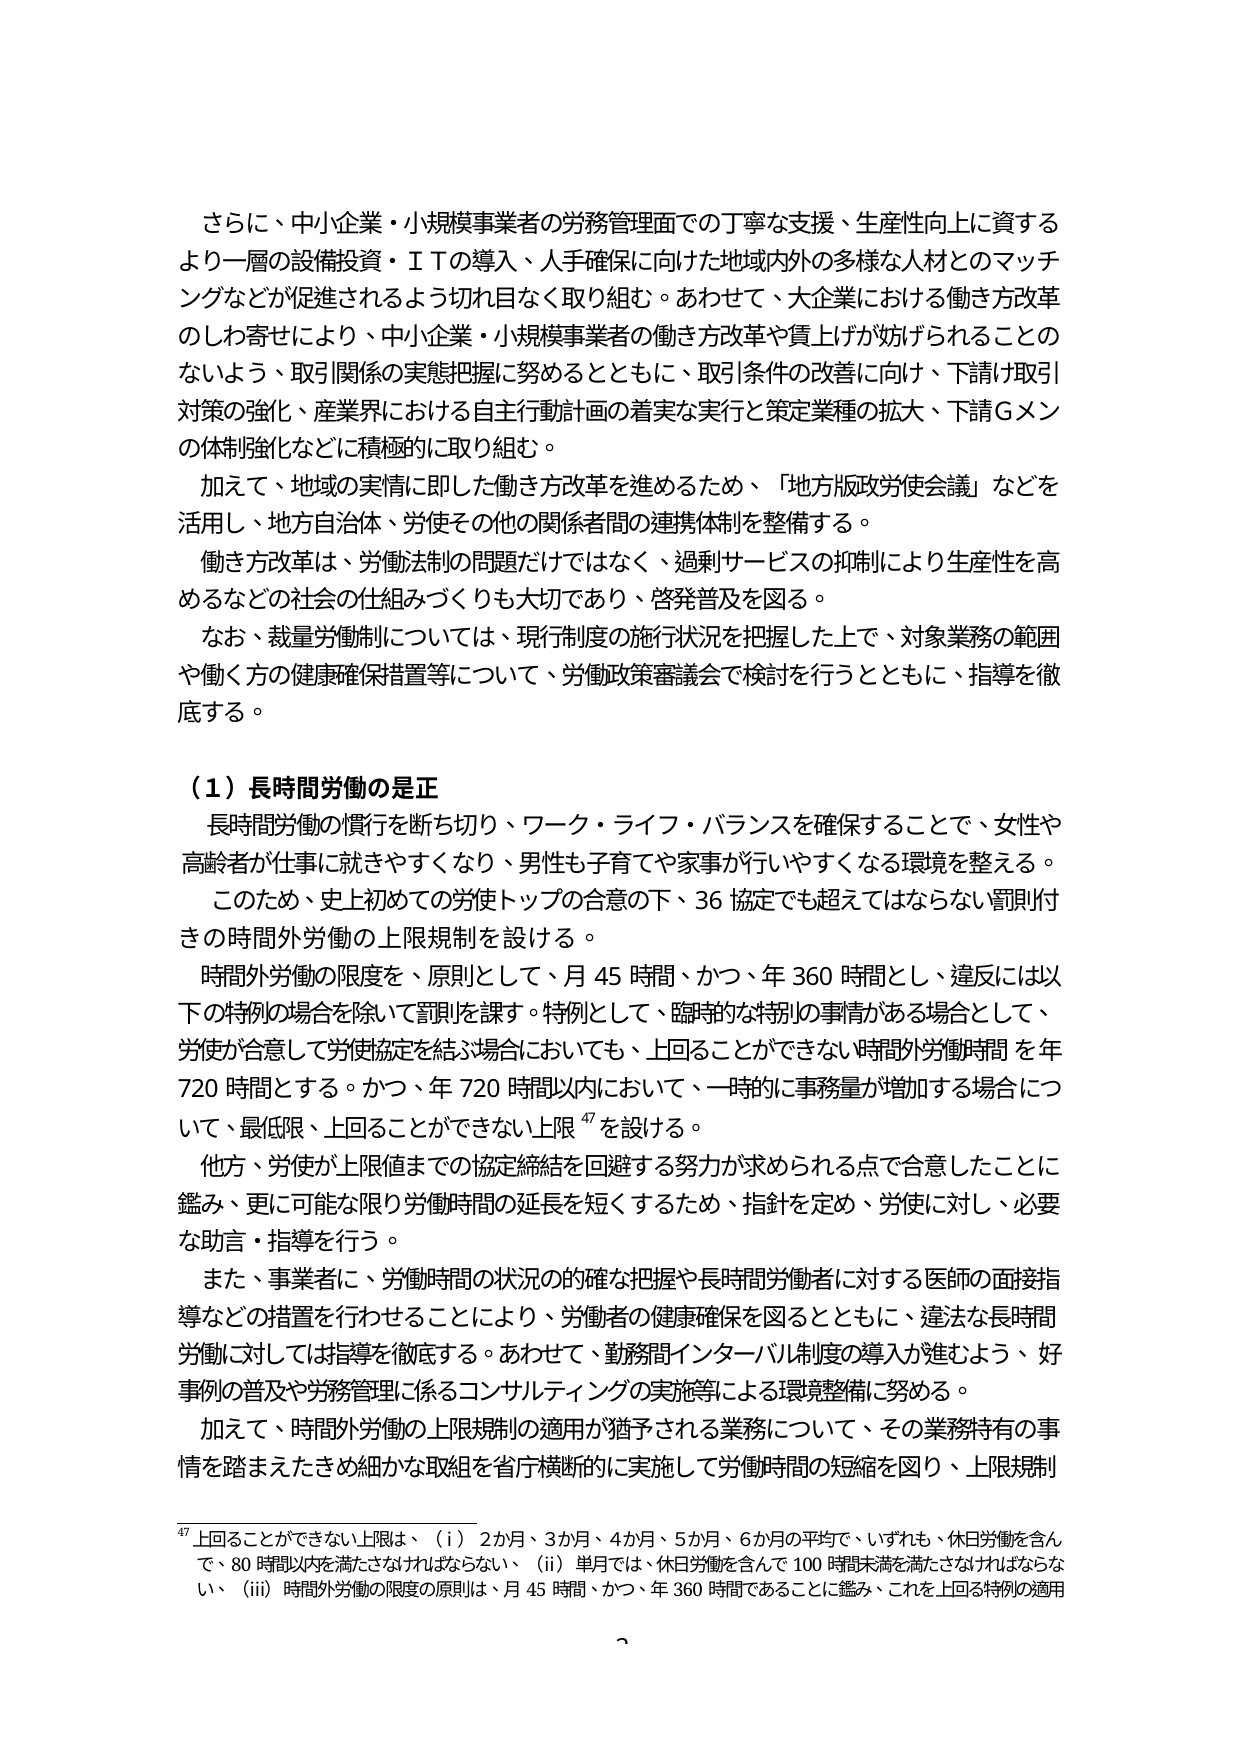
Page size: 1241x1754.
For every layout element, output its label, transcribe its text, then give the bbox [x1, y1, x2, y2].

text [177, 1525, 1067, 1602]
text なお、裁量労働制については、現行制度の施行状況を把握した上で、対象業務の範囲や働く方の健康確保措置等について、労働政策審議会で検討を行うとともに、指導を徹底する。 [177, 620, 1063, 729]
text 働き方改革は、労働法制の問題だけではなく、過剰サービスの抑制により生産性を高めるなどの社会の仕組みづくりも大切であり、啓発普及を図る。 [177, 544, 1063, 616]
subtitle （１）長時間労働の是正 [177, 771, 1078, 805]
text 他方、労使が上限値までの協定締結を回避する努力が求められる点で合意したことに鑑み、更に可能な限り労働時間の延長を短くするため、指針を定め、労使に対し、必要な助言・指導を行う。 [177, 1149, 1063, 1258]
text きの時間外労働の上限規制を設ける。 [177, 921, 1078, 955]
text 加えて、地域の実情に即した働き方改革を進めるため、「地方版政労使会議」などを活用し、地方自治体、労使その他の関係者間の連携体制を整備する。 [177, 469, 1063, 540]
text また、事業者に、労働時間の状況の的確な把握や長時間労働者に対する医師の面接指導などの措置を行わせることにより、労働者の健康確保を図るとともに、違法な長時間労働に対しては指導を徹底する。あわせて、勤務間インターバル制度の導入が進むよう、好事例の普及や労務管理に係るコンサルティングの実施等による環境整備に努める。 [177, 1262, 1063, 1408]
text 長時間労働の慣行を断ち切り、ワーク・ライフ・バランスを確保することで、女性や高齢者が仕事に就きやすくなり、男性も子育てや家事が行いやすくなる環境を整える。このため、史上初めての労使トップの合意の下、36 協定でも超えてはならない罰則付 [177, 808, 1063, 917]
text 加えて、時間外労働の上限規制の適用が猶予される業務について、その業務特有の事情を踏まえたきめ細かな取組を省庁横断的に実施して労働時間の短縮を図り、上限規制 [177, 1412, 1063, 1484]
text 時間外労働の限度を、原則として、月45 時間、かつ、年360 時間とし、違反には以下の特例の場合を除いて罰則を課す。特例として、臨時的な特別の事情がある場合として、労使が合意して労使協定を結ぶ場合においても、上回ることができない時間外労働時間を年720 時間とする。かつ、年720 時間以内において、一時的に事務量が増加する場合について、最低限、上回ることができない上限47を設ける。 [177, 958, 1063, 1145]
text さらに、中小企業・小規模事業者の労務管理面での丁寧な支援、生産性向上に資するより一層の設備投資・ＩＴの導入、人手確保に向けた地域内外の多様な人材とのマッチングなどが促進されるよう切れ目なく取り組む。あわせて、大企業における働き方改革のしわ寄せにより、中小企業・小規模事業者の働き方改革や賃上げが妨げられることのないよう、取引関係の実態把握に努めるとともに、取引条件の改善に向け、下請け取引対策の強化、産業界における自主行動計画の着実な実行と策定業種の拡大、下請Ｇメンの体制強化などに積極的に取り組む。 [177, 206, 1063, 464]
